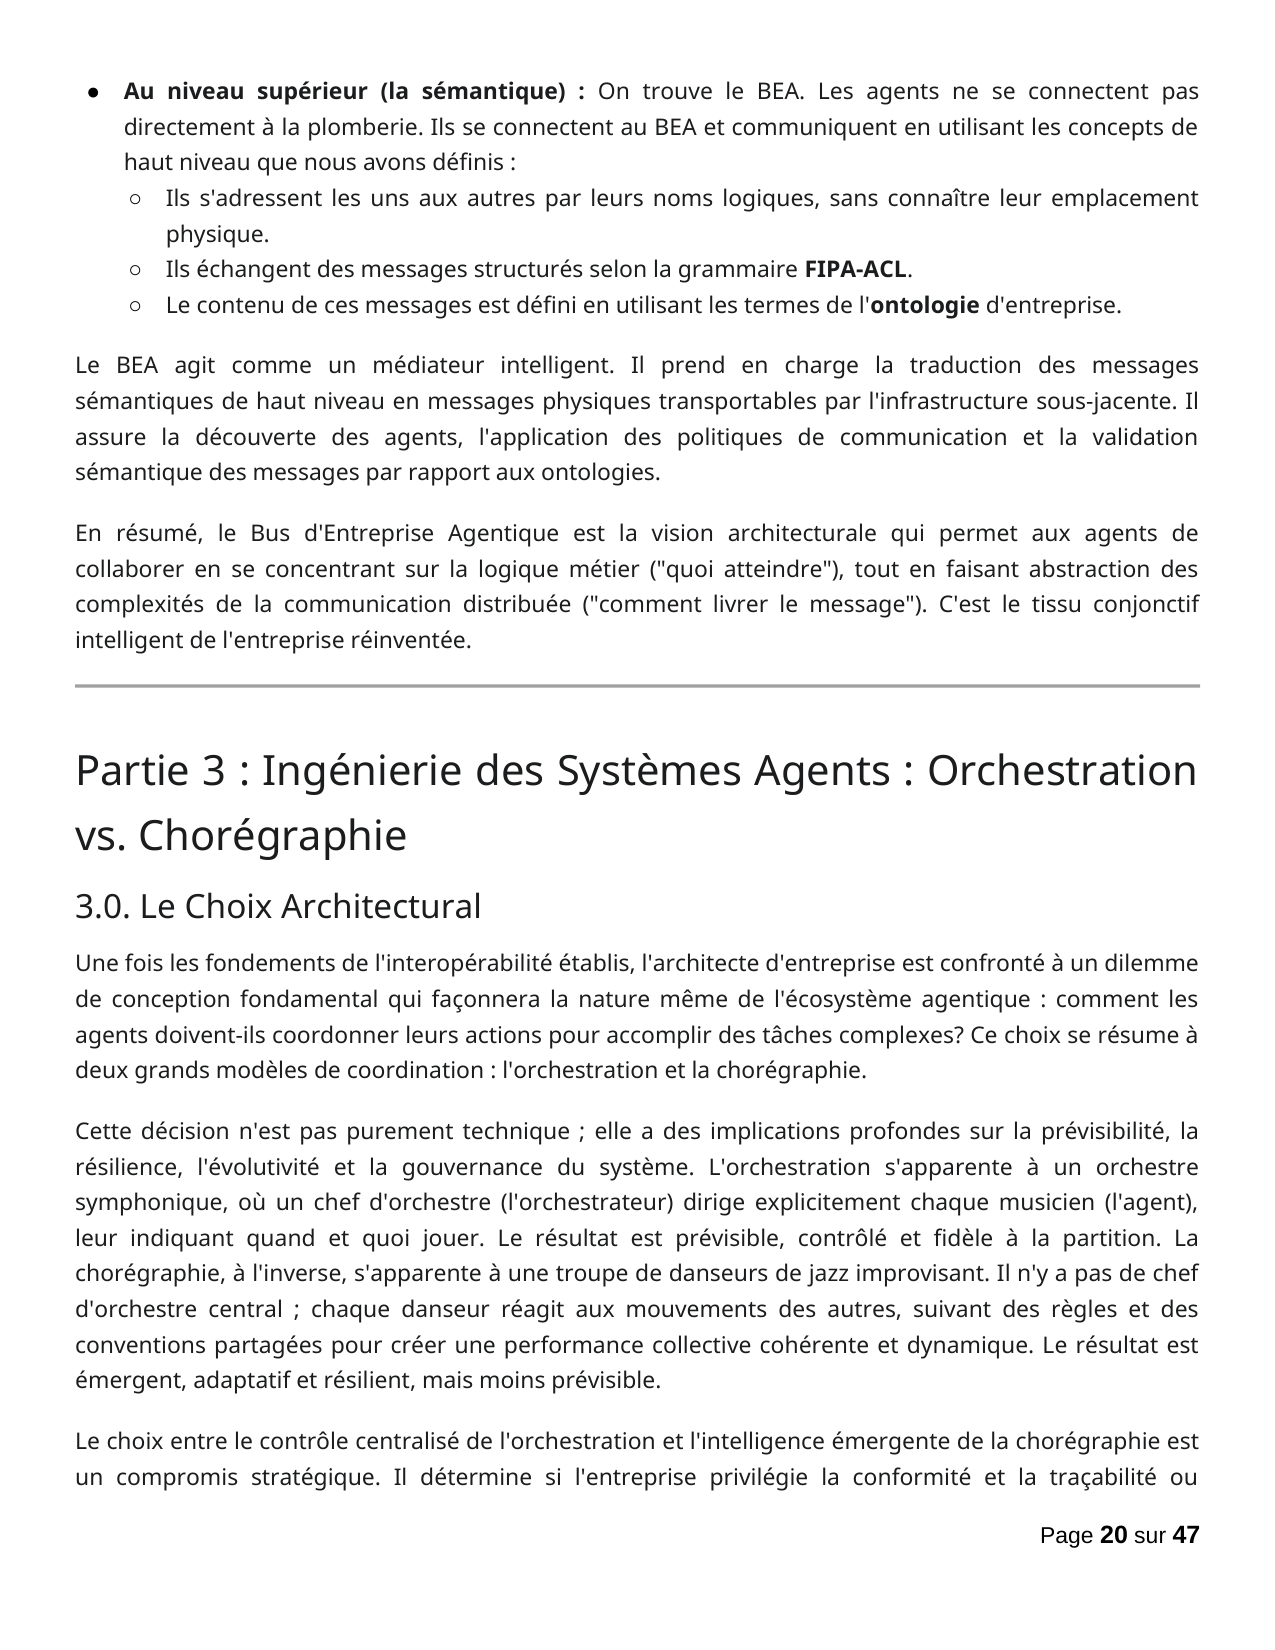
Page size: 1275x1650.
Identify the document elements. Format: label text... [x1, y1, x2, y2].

list Au niveau supérieur (la sémantique) : On trouve le BEA. Les agents ne se connectent pas directement à la plomberie. Ils se connectent au BEA et communiquent en utilisant les concepts de haut niveau que nous avons définis : [86, 75, 1200, 177]
subtitle Partie 3 : Ingénierie des Systèmes Agents : Orchestration vs. Chorégraphie [75, 741, 1200, 863]
text Une fois les fondements de l'interopérabilité établis, l'architecte d'entreprise est confronté à un dilemme de conception fondamental qui façonnera la nature même de l'écosystème agentique : comment les agents doivent-ils coordonner leurs actions pour accomplir des tâches complexes? Ce choix se résume à deux grands modèles de coordination : l'orchestration et la chorégraphie. [75, 947, 1200, 1086]
text En résumé, le Bus d'Entreprise Agentique est la vision architecturale qui permet aux agents de collaborer en se concentrant sur la logique métier ("quoi atteindre"), tout en faisant abstraction des complexités de la communication distribuée ("comment livrer le message"). C'est le tissu conjonctif intelligent de l'entreprise réinventée. [75, 517, 1200, 655]
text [75, 1425, 1200, 1492]
subtitle 3.0. Le Choix Architectural [75, 883, 1200, 928]
list Ils s'adressent les uns aux autres par leurs noms logiques, sans connaître leur emplacement physique. [128, 182, 1200, 249]
list Le contenu de ces messages est défini en utilisant les termes de l'ontologie d'entreprise. [128, 289, 1200, 320]
text Le BEA agit comme un médiateur intelligent. Il prend en charge la traduction des messages sémantiques de haut niveau en messages physiques transportables par l'infrastructure sous-jacente. Il assure la découverte des agents, l'application des politiques de communication et la validation sémantique des messages par rapport aux ontologies. [75, 349, 1200, 487]
text Cette décision n'est pas purement technique ; elle a des implications profondes sur la prévisibilité, la résilience, l'évolutivité et la gouvernance du système. L'orchestration s'apparente à un orchestre symphonique, où un chef d'orchestre (l'orchestrateur) dirige explicitement chaque musicien (l'agent), leur indiquant quand et quoi jouer. Le résultat est prévisible, contrôlé et fidèle à la partition. La chorégraphie, à l'inverse, s'apparente à une troupe de danseurs de jazz improvisant. Il n'y a pas de chef d'orchestre central ; chaque danseur réagit aux mouvements des autres, suivant des règles et des conventions partagées pour créer une performance collective cohérente et dynamique. Le résultat est émergent, adaptatif et résilient, mais moins prévisible. [75, 1115, 1200, 1396]
list Ils échangent des messages structurés selon la grammaire FIPA-ACL. [128, 253, 1200, 284]
